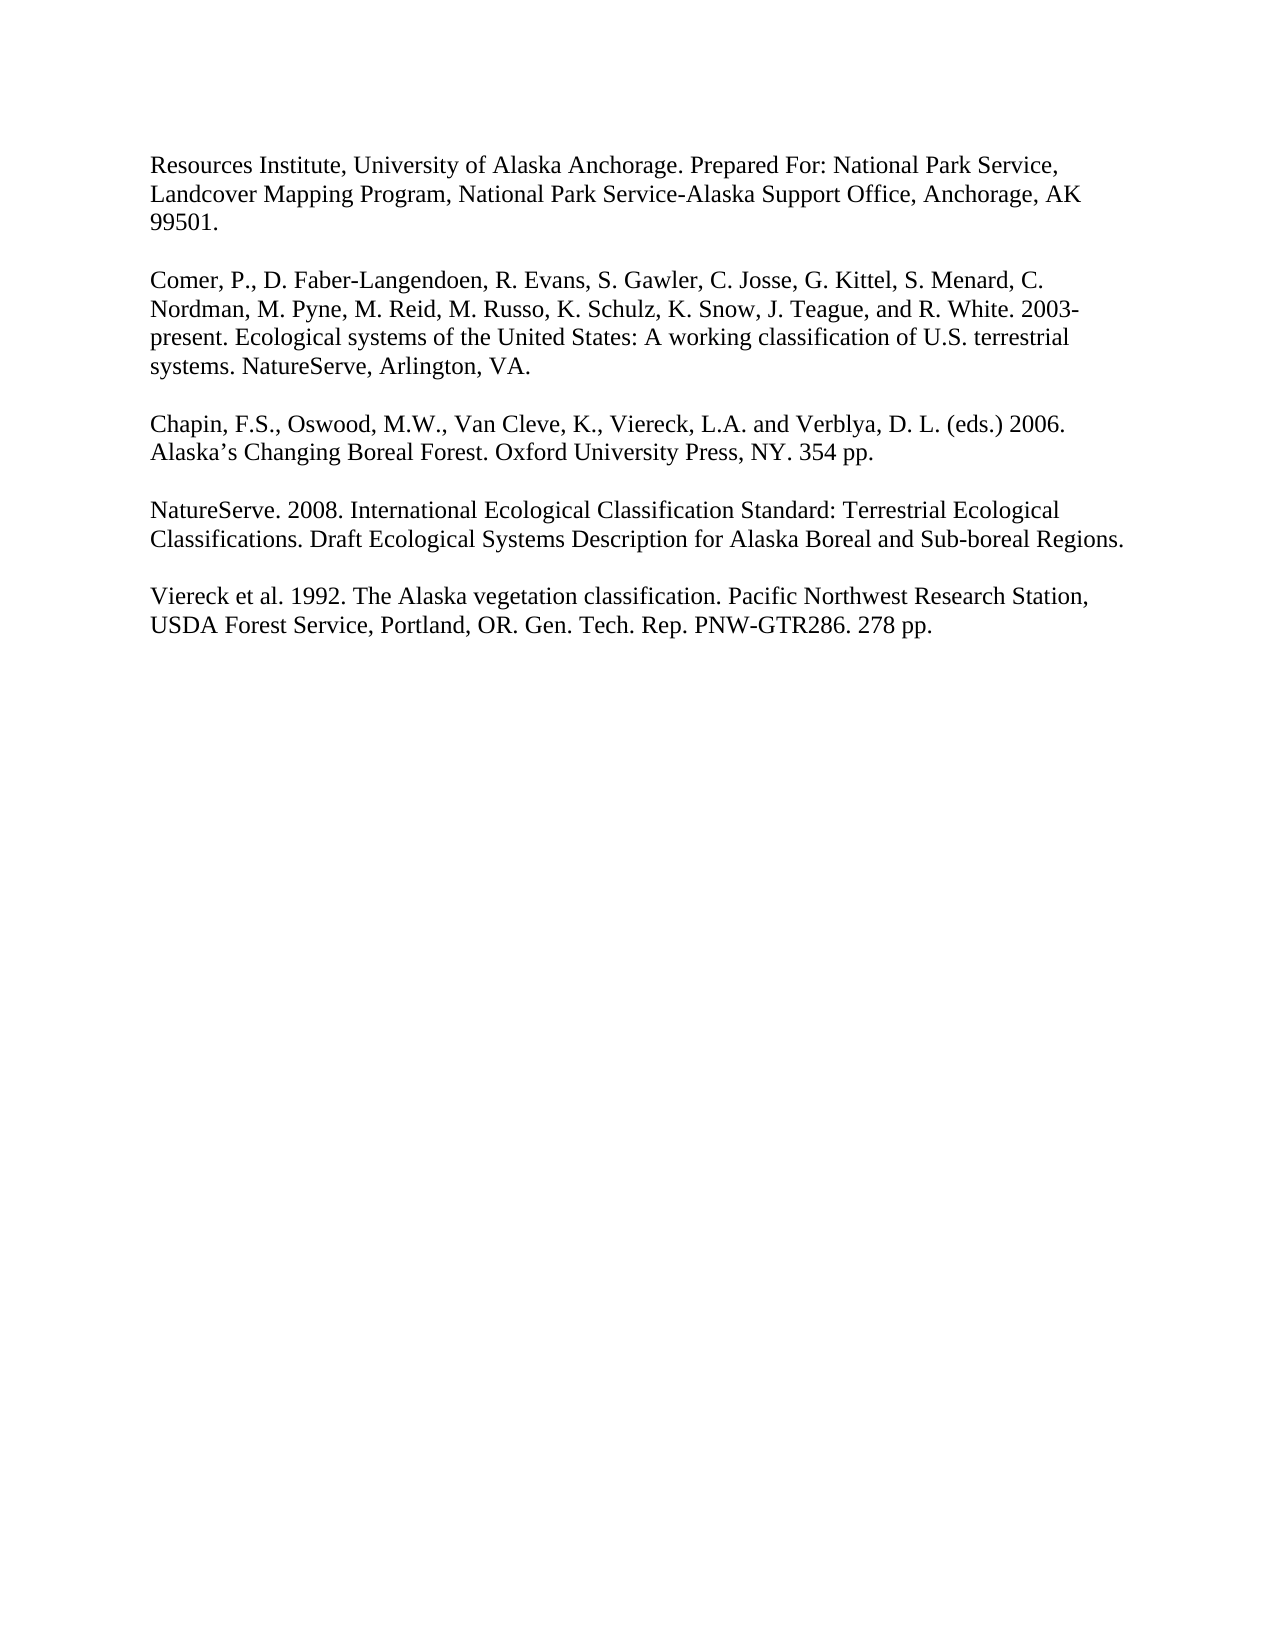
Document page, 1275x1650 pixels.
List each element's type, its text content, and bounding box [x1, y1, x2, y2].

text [150, 150, 1125, 236]
text NatureServe. 2008. International Ecological Classification Standard: Terrestrial Ecological Classifications. Draft Ecological Systems Description for Alaska Boreal and Sub-boreal Regions. [150, 495, 1125, 552]
text Chapin, F.S., Oswood, M.W., Van Cleve, K., Viereck, L.A. and Verblya, D. L. (eds.) 2006. Alaska’s Changing Boreal Forest. Oxford University Press, NY. 354 pp. [150, 409, 1125, 466]
text Viereck et al. 1992. The Alaska vegetation classification. Pacific Northwest Research Station, USDA Forest Service, Portland, OR. Gen. Tech. Rep. PNW-GTR286. 278 pp. [150, 581, 1125, 639]
text Comer, P., D. Faber-Langendoen, R. Evans, S. Gawler, C. Josse, G. Kittel, S. Menard, C. Nordman, M. Pyne, M. Reid, M. Russo, K. Schulz, K. Snow, J. Teague, and R. White. 2003-present. Ecological systems of the United States: A working classification of U.S. terrestrial systems. NatureServe, Arlington, VA. [150, 265, 1125, 380]
